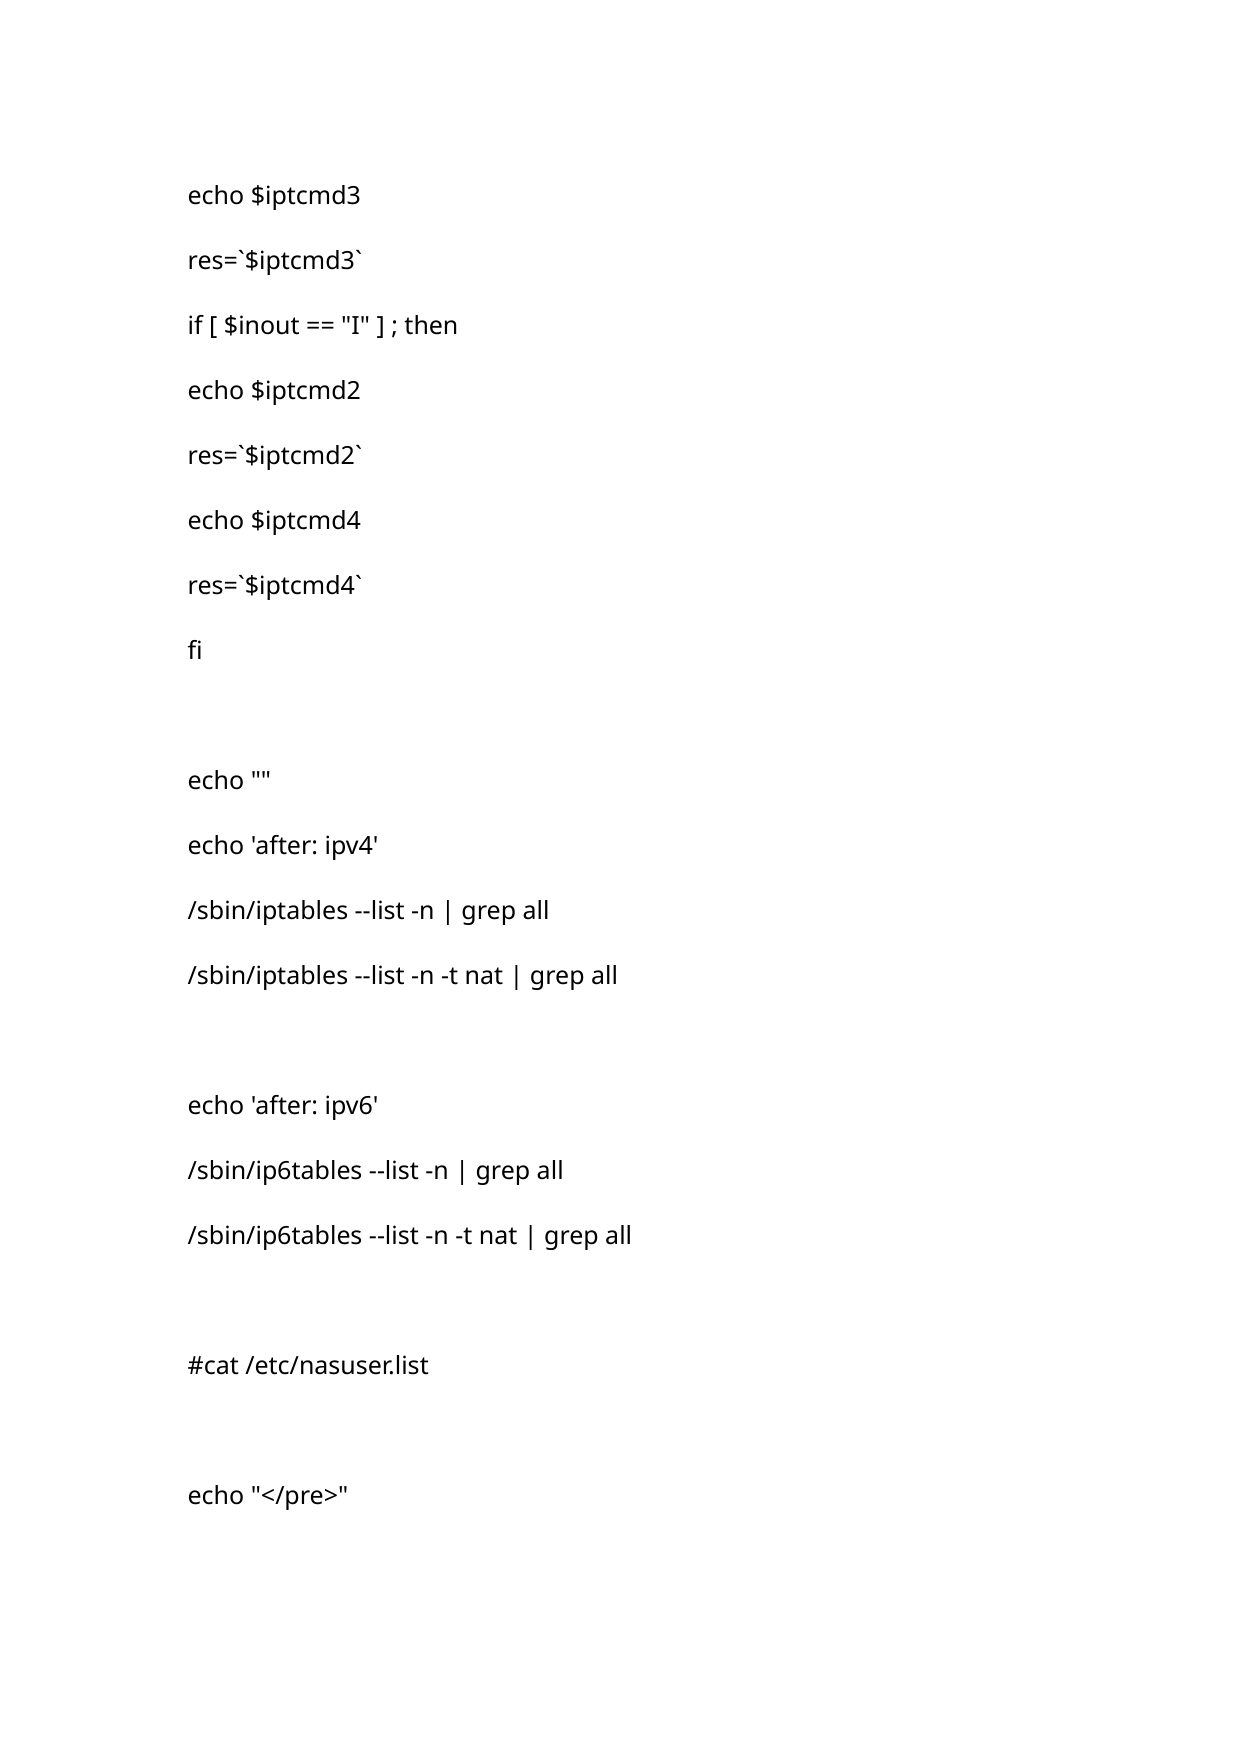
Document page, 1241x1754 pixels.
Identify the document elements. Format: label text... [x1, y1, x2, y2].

text echo 'after: ipv4' [187, 812, 1053, 877]
text echo "" [187, 747, 1053, 812]
text /sbin/ip6tables --list -n -t nat | grep all [187, 1202, 1053, 1267]
text echo $iptcmd2 [187, 357, 1053, 422]
text /sbin/iptables --list -n | grep all [187, 877, 1053, 942]
text res=`$iptcmd3` [187, 227, 1053, 292]
text if [ $inout == "I" ] ; then [187, 292, 1053, 357]
text res=`$iptcmd4` [187, 552, 1053, 617]
text echo "</pre>" [187, 1462, 1053, 1527]
text res=`$iptcmd2` [187, 422, 1053, 487]
text echo 'after: ipv6' [187, 1072, 1053, 1137]
text fi [187, 617, 1053, 682]
text #cat /etc/nasuser.list [187, 1332, 1053, 1397]
text /sbin/iptables --list -n -t nat | grep all [187, 942, 1053, 1007]
text echo $iptcmd3 [187, 162, 1053, 227]
text echo $iptcmd4 [187, 487, 1053, 552]
text /sbin/ip6tables --list -n | grep all [187, 1137, 1053, 1202]
